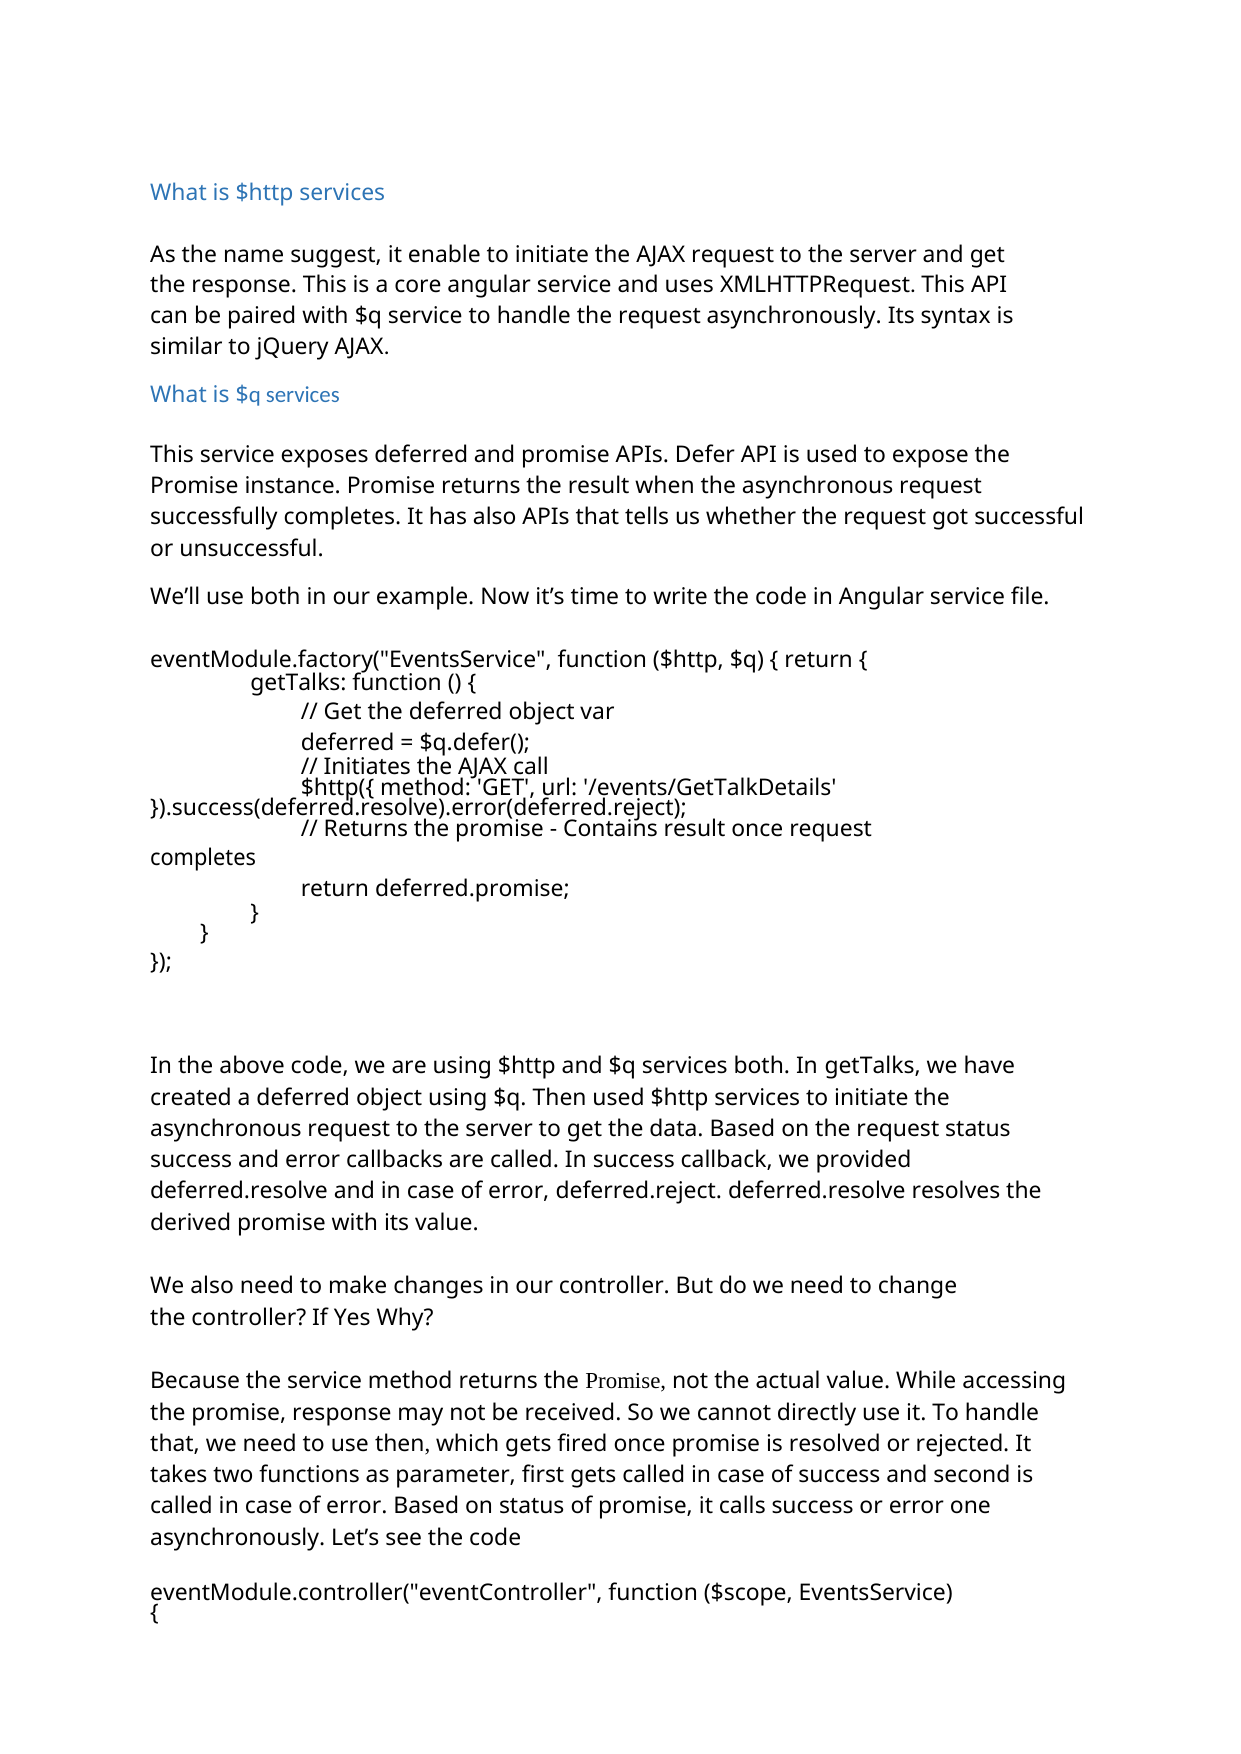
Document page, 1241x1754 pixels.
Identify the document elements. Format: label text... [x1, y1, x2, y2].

text Because the service method returns the Promise, not the actual value. While accessing the promise, response may not be received. So we cannot directly use it. To handle that, we need to use then, which gets fired once promise is resolved or rejected. It takes two functions as parameter, first gets called in case of success and second is called in case of error. Based on status of promise, it calls success or error one asynchronously. Let’s see the code [150, 1364, 1089, 1552]
text eventModule.factory("EventsService", function ($http, $q) { return { [150, 643, 892, 674]
subtitle What is $q services [150, 378, 1213, 409]
text return deferred.promise; [301, 872, 1213, 903]
text In the above code, we are using $http and $q services both. In getTalks, we have created a deferred object using $q. Then used $http services to initiate the asynchronous request to the server to get the data. Based on the request status success and error callbacks are called. In success callback, we provided deferred.resolve and in case of error, deferred.reject. deferred.resolve resolves the derived promise with its value. [150, 1049, 1085, 1237]
text eventModule.controller("eventController", function ($scope, EventsService) [150, 1583, 1213, 1604]
text }).success(deferred.resolve).error(deferred.reject); [150, 799, 1213, 820]
text getTalks: function () { [250, 674, 1213, 695]
text }); [150, 945, 263, 976]
text We’ll use both in our example. Now it’s time to write the code in Angular service file. [150, 579, 1213, 611]
text // Initiates the AJAX call [301, 757, 1213, 778]
text As the name suggest, it enable to initiate the AJAX request to the server and get the response. This is a core angular service and uses XMLHTTPRequest. This API can be paired with $q service to handle the request asynchronously. Its syntax is similar to jQuery AJAX. [150, 238, 1042, 361]
text } [250, 903, 263, 924]
subtitle What is $http services [150, 176, 1213, 207]
text // Get the deferred object var deferred = $q.defer(); [301, 695, 629, 757]
text } [200, 924, 263, 945]
text completes [150, 841, 263, 872]
text We also need to make changes in our controller. But do we need to change the controller? If Yes Why? [150, 1269, 983, 1332]
text { [150, 1604, 1213, 1625]
text This service exposes deferred and promise APIs. Defer API is used to expose the Promise instance. Promise returns the result when the asynchronous request successfully completes. It has also APIs that tells us whether the request got successful or unsuccessful. [150, 438, 1090, 563]
text $http({ method: 'GET', url: '/events/GetTalkDetails' [301, 778, 1213, 799]
text // Returns the promise - Contains result once request [301, 820, 1213, 841]
